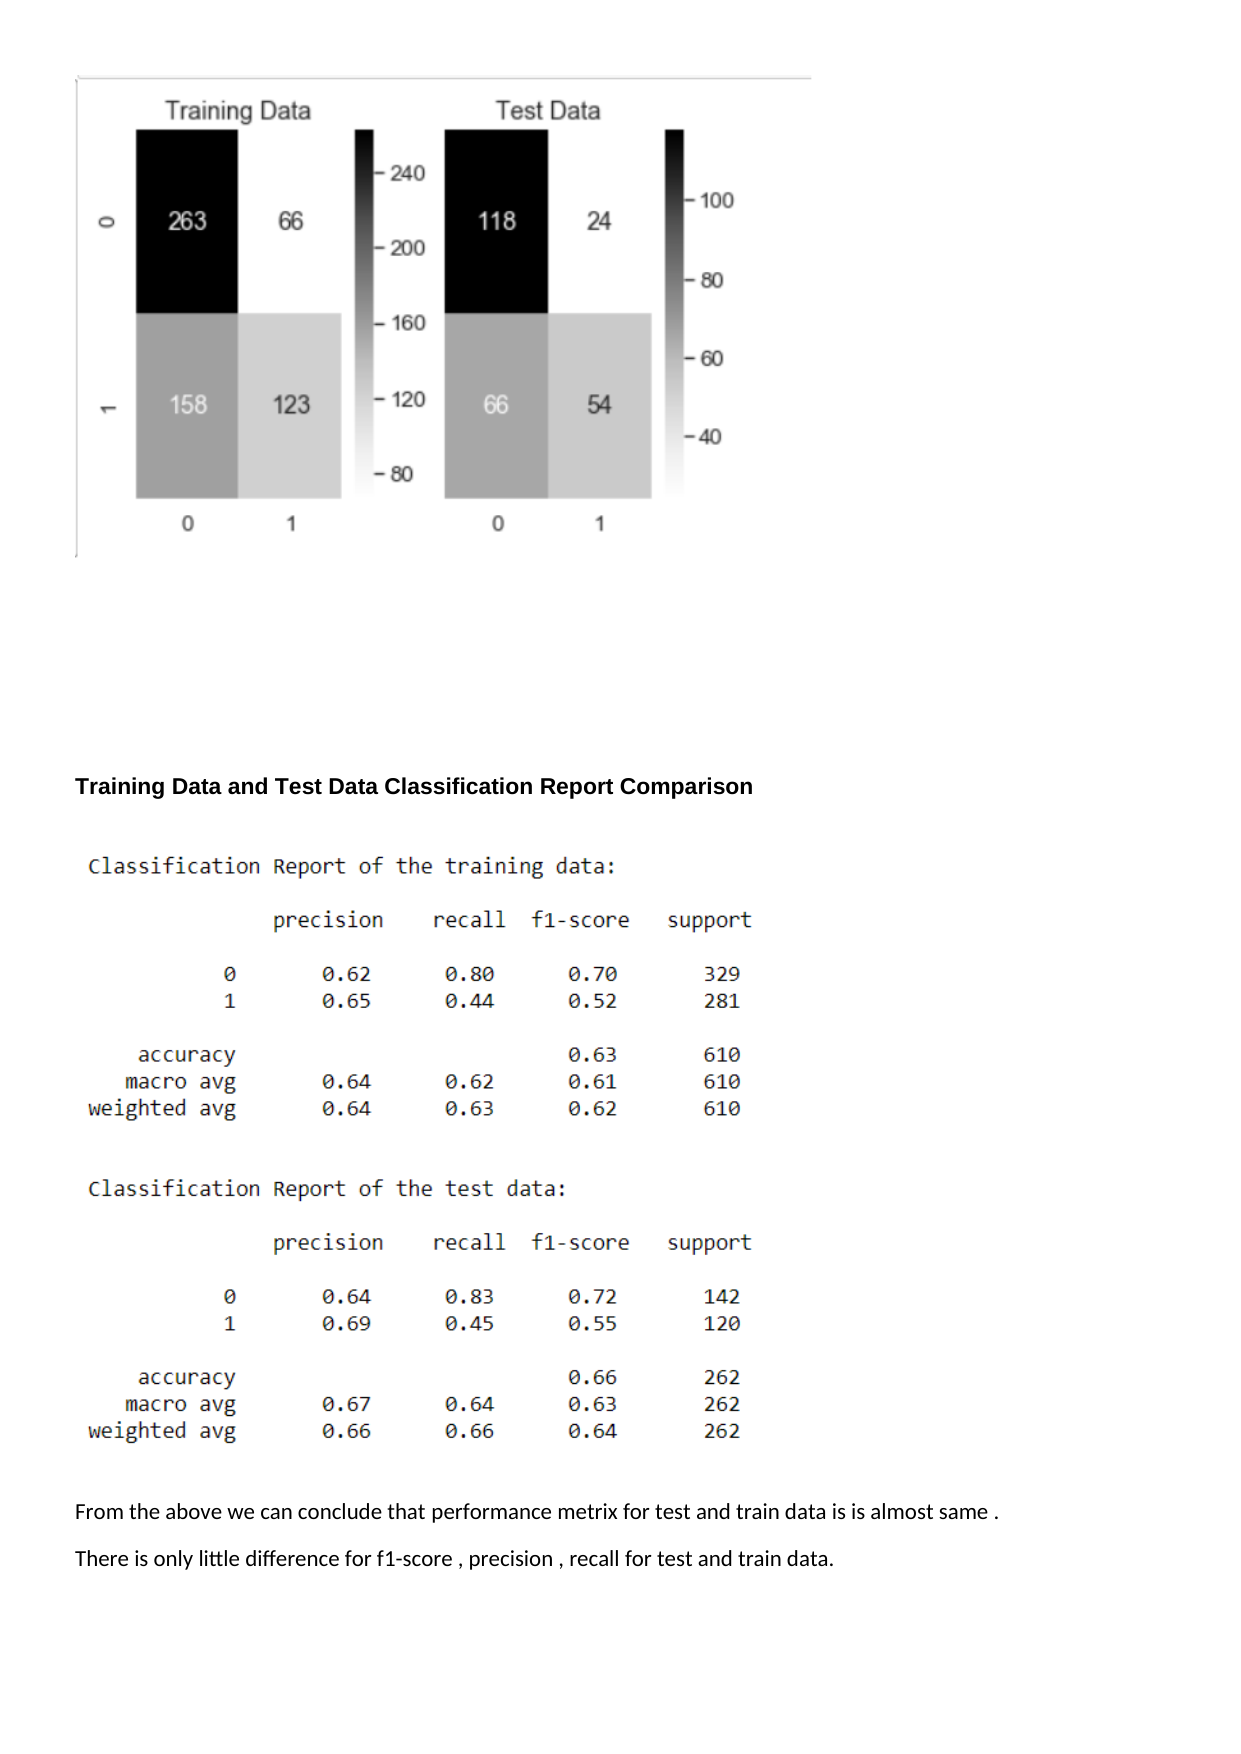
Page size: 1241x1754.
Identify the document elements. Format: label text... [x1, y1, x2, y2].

subtitle Training Data and Test Data Classification Report Comparison [75, 773, 1165, 799]
text From the above we can conclude that performance metrix for test and train data is is almost same . [75, 1497, 1165, 1525]
picture [75, 75, 812, 563]
text There is only little difference for f1-score , precision , recall for test and train data. [75, 1544, 1165, 1572]
picture [75, 848, 828, 1479]
